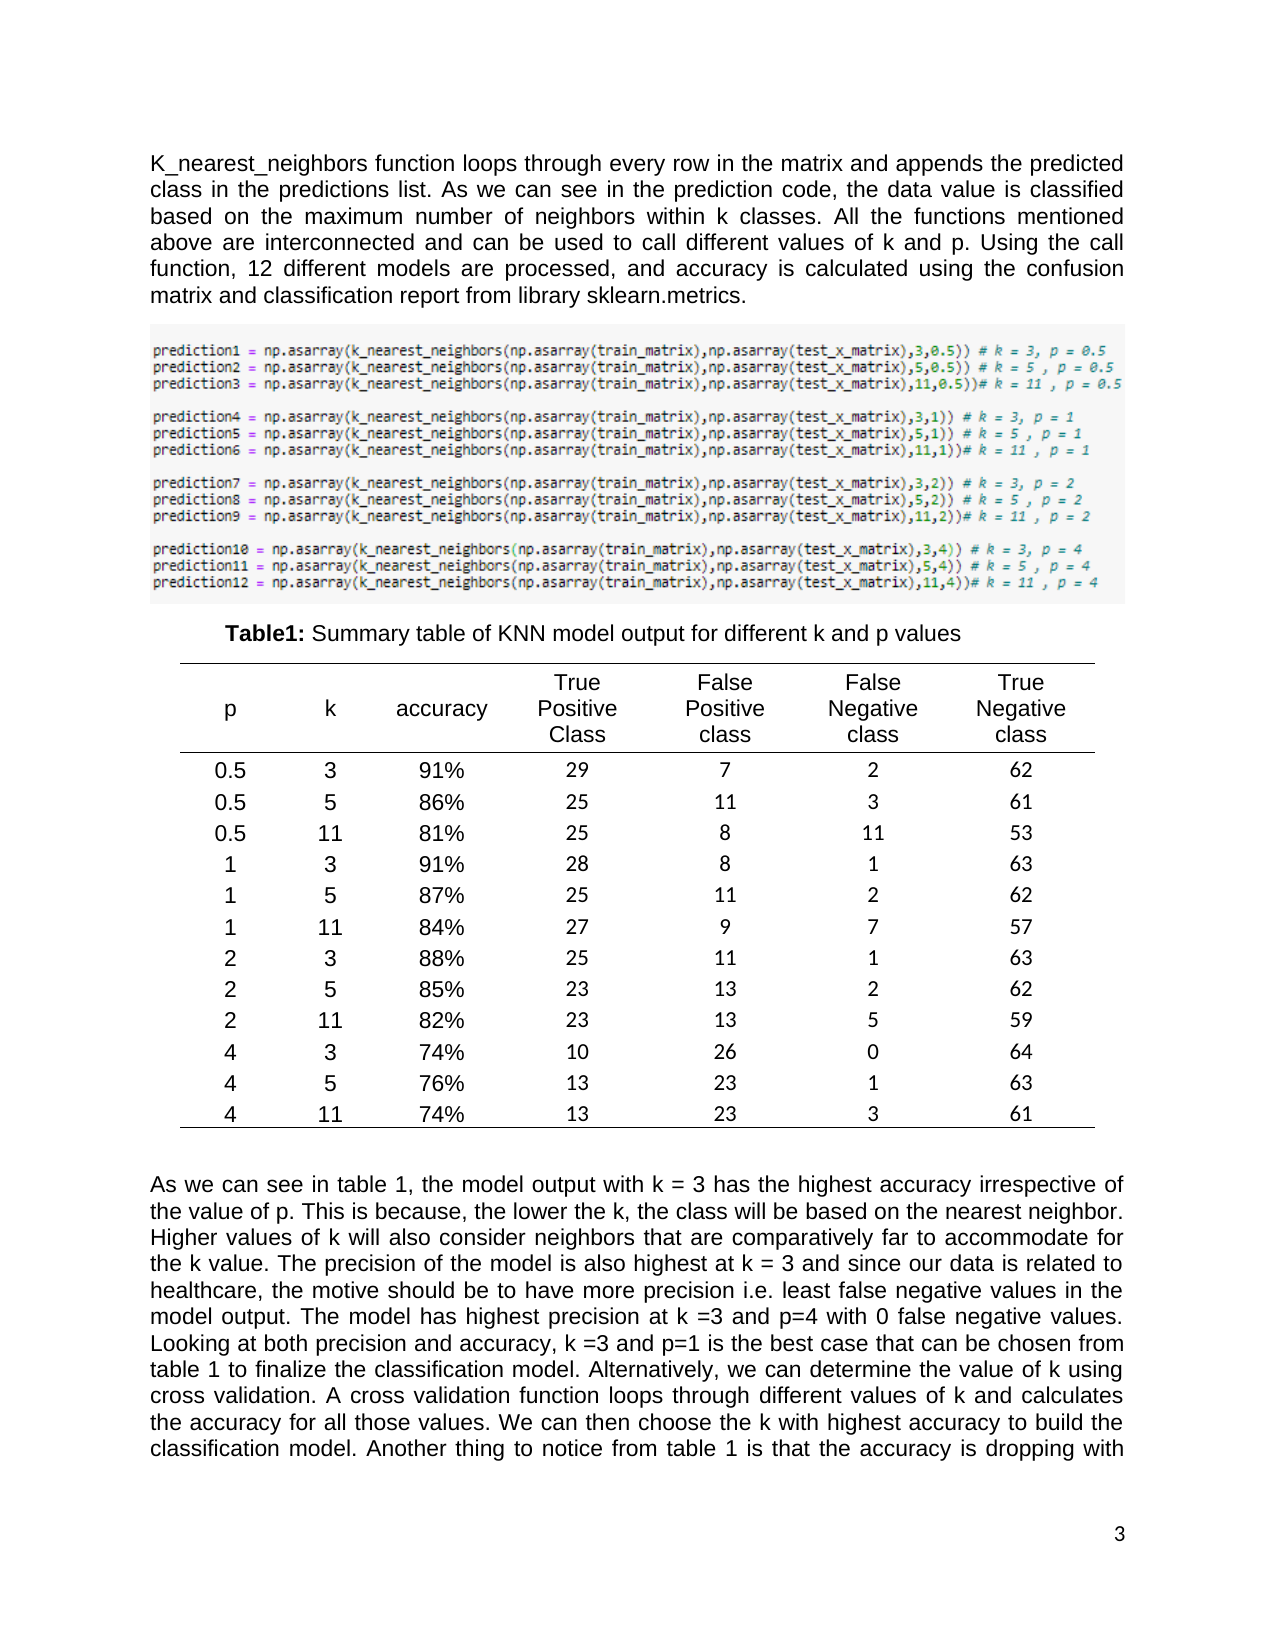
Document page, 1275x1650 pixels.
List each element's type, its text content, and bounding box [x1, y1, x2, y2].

table_cell 57 [947, 909, 1095, 940]
table_cell 11 [651, 784, 799, 815]
table_cell 63 [947, 940, 1095, 971]
table_cell 11 [280, 909, 380, 940]
table_cell 9 [651, 909, 799, 940]
table_cell 1 [799, 1065, 947, 1096]
table_header p [180, 664, 280, 752]
table_header False Negative class [799, 664, 947, 752]
table_cell 84% [380, 909, 503, 940]
table_cell 3 [280, 940, 380, 971]
table_cell 61 [947, 784, 1095, 815]
table_cell 13 [503, 1065, 651, 1096]
table_cell 5 [799, 1002, 947, 1033]
table_cell 86% [380, 784, 503, 815]
table_cell 25 [503, 815, 651, 846]
table_cell 3 [280, 1034, 380, 1065]
table_header True Negative class [947, 664, 1095, 752]
table_cell 11 [280, 1096, 380, 1127]
table_cell 0 [799, 1034, 947, 1065]
table_cell 10 [503, 1034, 651, 1065]
table_header True Positive Class [503, 664, 651, 752]
table_cell 76% [380, 1065, 503, 1096]
table_cell 82% [380, 1002, 503, 1033]
table_cell 61 [947, 1096, 1095, 1127]
table_cell 5 [280, 1065, 380, 1096]
table_cell 0.5 [180, 784, 280, 815]
table_cell 26 [651, 1034, 799, 1065]
table_cell 91% [380, 846, 503, 877]
table_cell 13 [503, 1096, 651, 1127]
table_cell 4 [180, 1034, 280, 1065]
table_cell 11 [280, 815, 380, 846]
table_cell 62 [947, 753, 1095, 783]
table_cell 5 [280, 784, 380, 815]
table_cell 4 [180, 1096, 280, 1127]
table_header accuracy [380, 664, 503, 752]
table_cell 7 [799, 909, 947, 940]
table_cell 87% [380, 877, 503, 908]
table_cell 7 [651, 753, 799, 783]
table_cell 2 [180, 940, 280, 971]
table_cell 27 [503, 909, 651, 940]
table_cell 4 [180, 1065, 280, 1096]
table_cell 2 [799, 753, 947, 783]
table_cell 13 [651, 1002, 799, 1033]
table_cell 3 [280, 846, 380, 877]
table_cell 63 [947, 1065, 1095, 1096]
table_cell 11 [280, 1002, 380, 1033]
text Table1: Summary table of KNN model output for different k and p values [150, 620, 1125, 647]
table_cell 5 [280, 971, 380, 1002]
table_cell 23 [503, 971, 651, 1002]
table_cell 1 [180, 877, 280, 908]
table_cell 1 [799, 846, 947, 877]
table_cell 8 [651, 815, 799, 846]
table_cell 62 [947, 971, 1095, 1002]
table_cell 91% [380, 753, 503, 783]
table_cell 3 [280, 753, 380, 783]
table_header k [280, 664, 380, 752]
table_cell 88% [380, 940, 503, 971]
table_cell 25 [503, 784, 651, 815]
table_cell 2 [799, 877, 947, 908]
text K_nearest_neighbors function loops through every row in the matrix and appends the predicted class in the predictions list. As we can see in the prediction code, the data value is classified based on the maximum number of neighbors within k classes. All the functions mentioned above are interconnected and can be used to call different values of k and p. Using the call function, 12 different models are processed, and accuracy is calculated using the confusion matrix and classification report from library sklearn.metrics. [150, 150, 1125, 308]
table_cell 64 [947, 1034, 1095, 1065]
table_cell 74% [380, 1096, 503, 1127]
table_cell 1 [180, 846, 280, 877]
table_cell 85% [380, 971, 503, 1002]
table_cell 2 [180, 1002, 280, 1033]
table_cell 1 [799, 940, 947, 971]
table_header False Positive class [651, 664, 799, 752]
table_cell 0.5 [180, 815, 280, 846]
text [150, 1171, 1125, 1461]
table_cell 23 [651, 1096, 799, 1127]
table_cell 5 [280, 877, 380, 908]
picture [150, 324, 1125, 604]
table_cell 3 [799, 784, 947, 815]
table_cell 63 [947, 846, 1095, 877]
table_cell 81% [380, 815, 503, 846]
table_cell 11 [651, 877, 799, 908]
table_cell 2 [180, 971, 280, 1002]
table_cell 8 [651, 846, 799, 877]
table_cell 3 [799, 1096, 947, 1127]
table_cell 13 [651, 971, 799, 1002]
table_cell 74% [380, 1034, 503, 1065]
table_cell 25 [503, 877, 651, 908]
table_cell 53 [947, 815, 1095, 846]
table_cell 23 [651, 1065, 799, 1096]
table_cell 0.5 [180, 753, 280, 783]
table_cell 62 [947, 877, 1095, 908]
table_cell 11 [799, 815, 947, 846]
table_cell 2 [799, 971, 947, 1002]
table_cell 25 [503, 940, 651, 971]
table_cell 29 [503, 753, 651, 783]
table_cell 23 [503, 1002, 651, 1033]
table_cell 28 [503, 846, 651, 877]
table_cell 1 [180, 909, 280, 940]
table_cell 59 [947, 1002, 1095, 1033]
table_cell 11 [651, 940, 799, 971]
